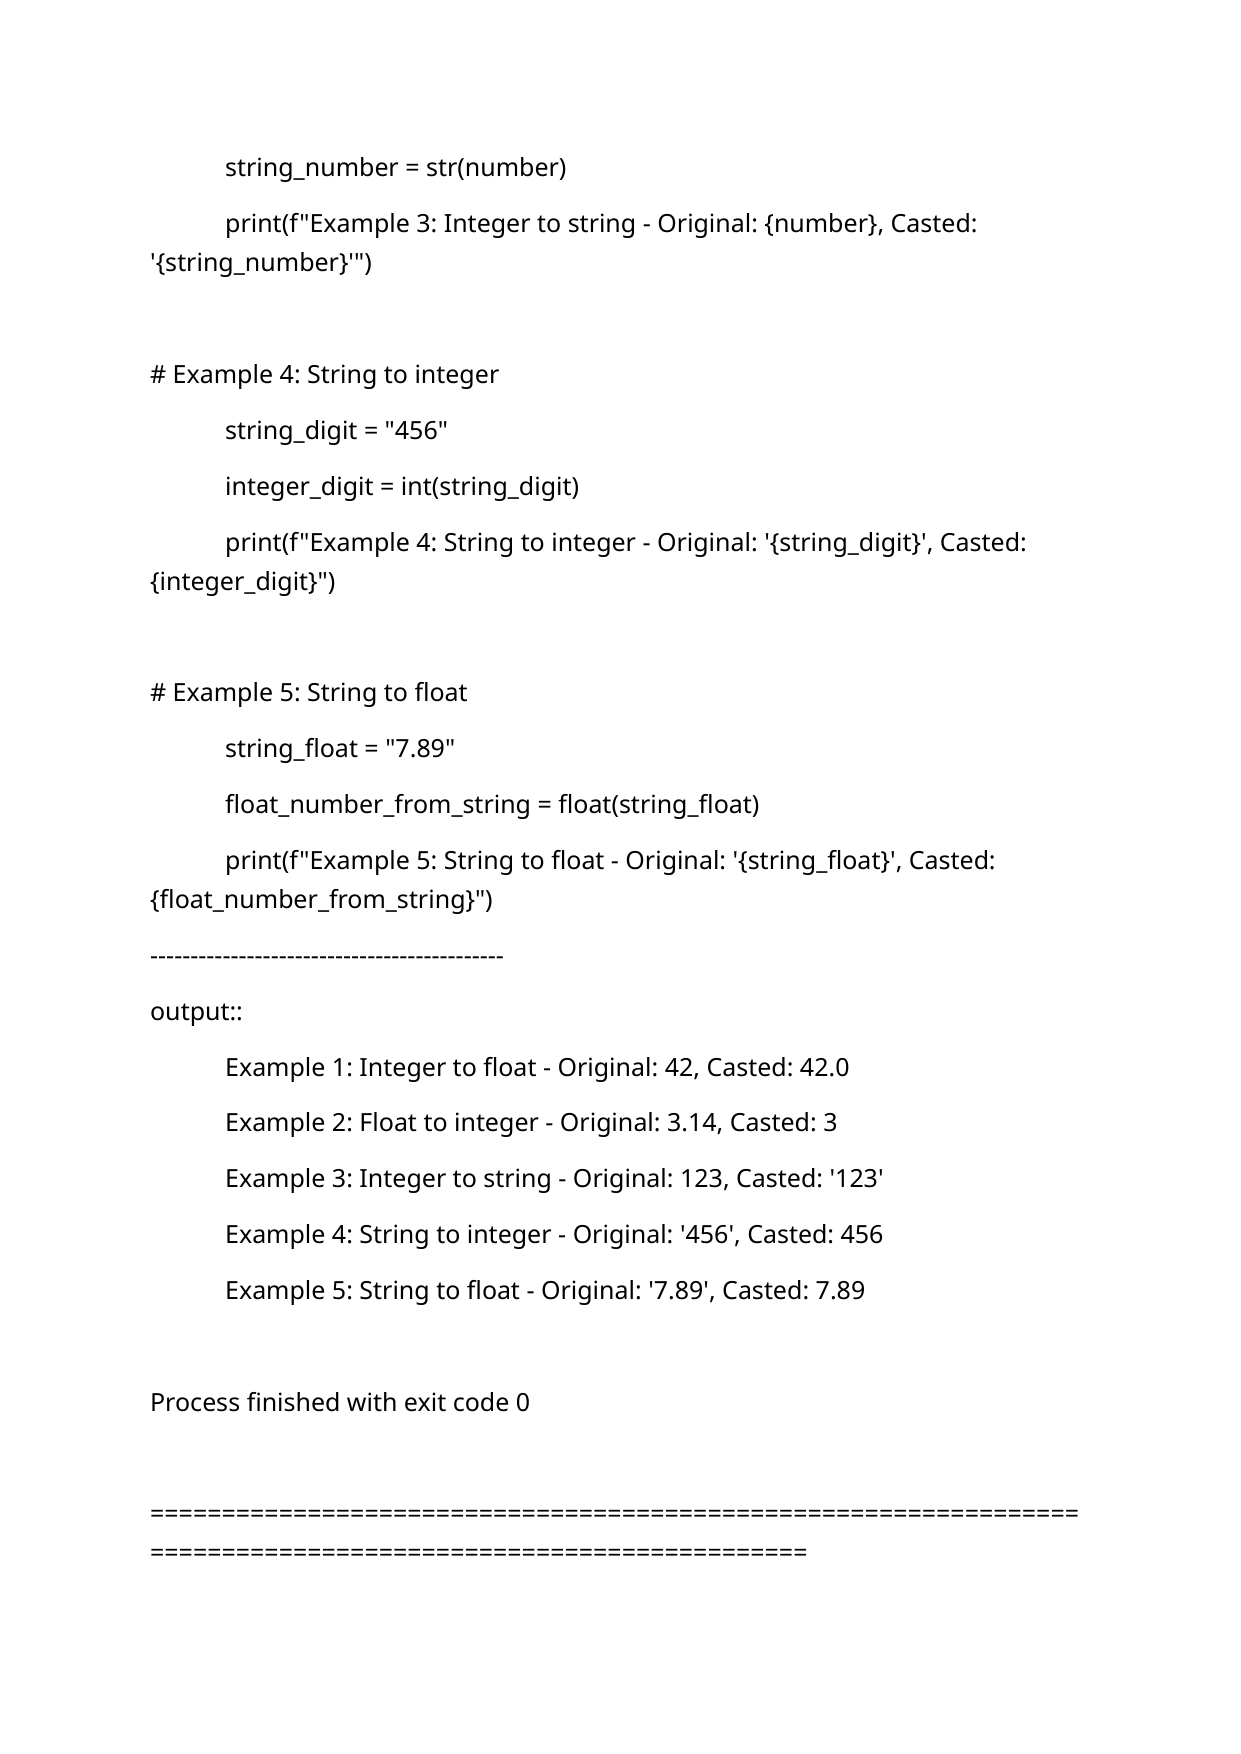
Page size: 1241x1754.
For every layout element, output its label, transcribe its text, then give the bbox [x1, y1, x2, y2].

text Process finished with exit code 0 [150, 1384, 1090, 1418]
text -------------------------------------------- [150, 937, 1090, 972]
text print(f"Example 3: Integer to string - Original: {number}, Casted: '{string_number}'") [150, 206, 1090, 279]
text integer_digit = int(string_digit) [150, 468, 1090, 502]
text Example 4: String to integer - Original: '456', Casted: 456 [150, 1217, 1090, 1251]
text string_float = "7.89" [150, 731, 1090, 765]
text string_digit = "456" [150, 412, 1090, 447]
text =============================================================================================================== [150, 1496, 1090, 1569]
text Example 3: Integer to string - Original: 123, Casted: '123' [150, 1161, 1090, 1195]
text Example 1: Integer to float - Original: 42, Casted: 42.0 [150, 1049, 1090, 1083]
text float_number_from_string = float(string_float) [150, 787, 1090, 821]
text print(f"Example 5: String to float - Original: '{string_float}', Casted: {float_number_from_string}") [150, 842, 1090, 916]
text print(f"Example 4: String to integer - Original: '{string_digit}', Casted: {integer_digit}") [150, 524, 1090, 597]
text Example 5: String to float - Original: '7.89', Casted: 7.89 [150, 1272, 1090, 1307]
text output:: [150, 993, 1090, 1027]
text Example 2: Float to integer - Original: 3.14, Casted: 3 [150, 1105, 1090, 1139]
text # Example 4: String to integer [150, 357, 1090, 391]
text # Example 5: String to float [150, 675, 1090, 709]
text string_number = str(number) [150, 150, 1090, 184]
